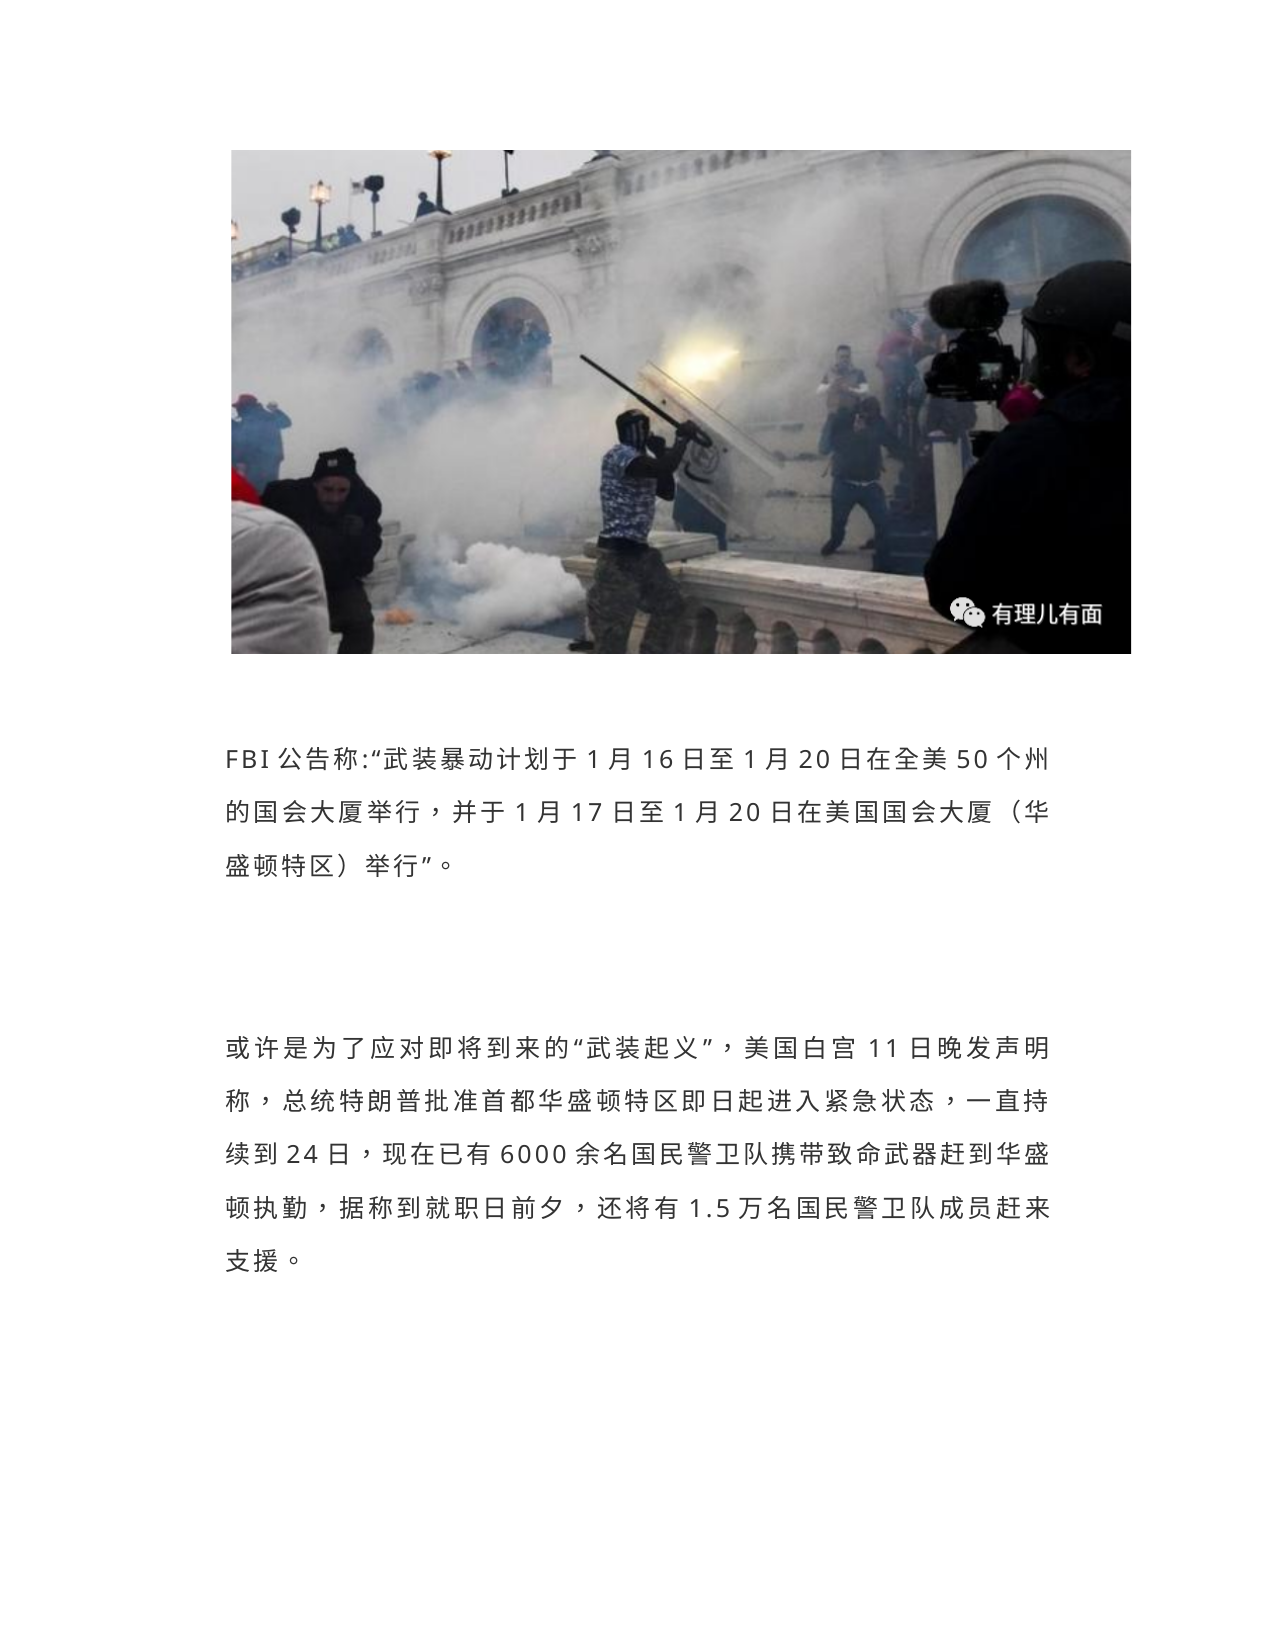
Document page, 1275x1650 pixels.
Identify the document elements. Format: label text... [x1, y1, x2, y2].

text 或许是为了应对即将到来的“武装起义”，美国白宫11日晚发声明称，总统特朗普批准首都华盛顿特区即日起进入紧急状态，一直持续到24日，现在已有6000余名国民警卫队携带致命武器赶到华盛顿执勤，据称到就职日前夕，还将有1.5万名国民警卫队成员赶来支援。 [225, 1012, 1050, 1277]
picture [231, 150, 1132, 654]
text FBI公告称:“武装暴动计划于1月16日至1月20日在全美50个州的国会大厦举行，并于1月17日至1月20日在美国国会大厦（华盛顿特区）举行”。 [225, 723, 1050, 882]
